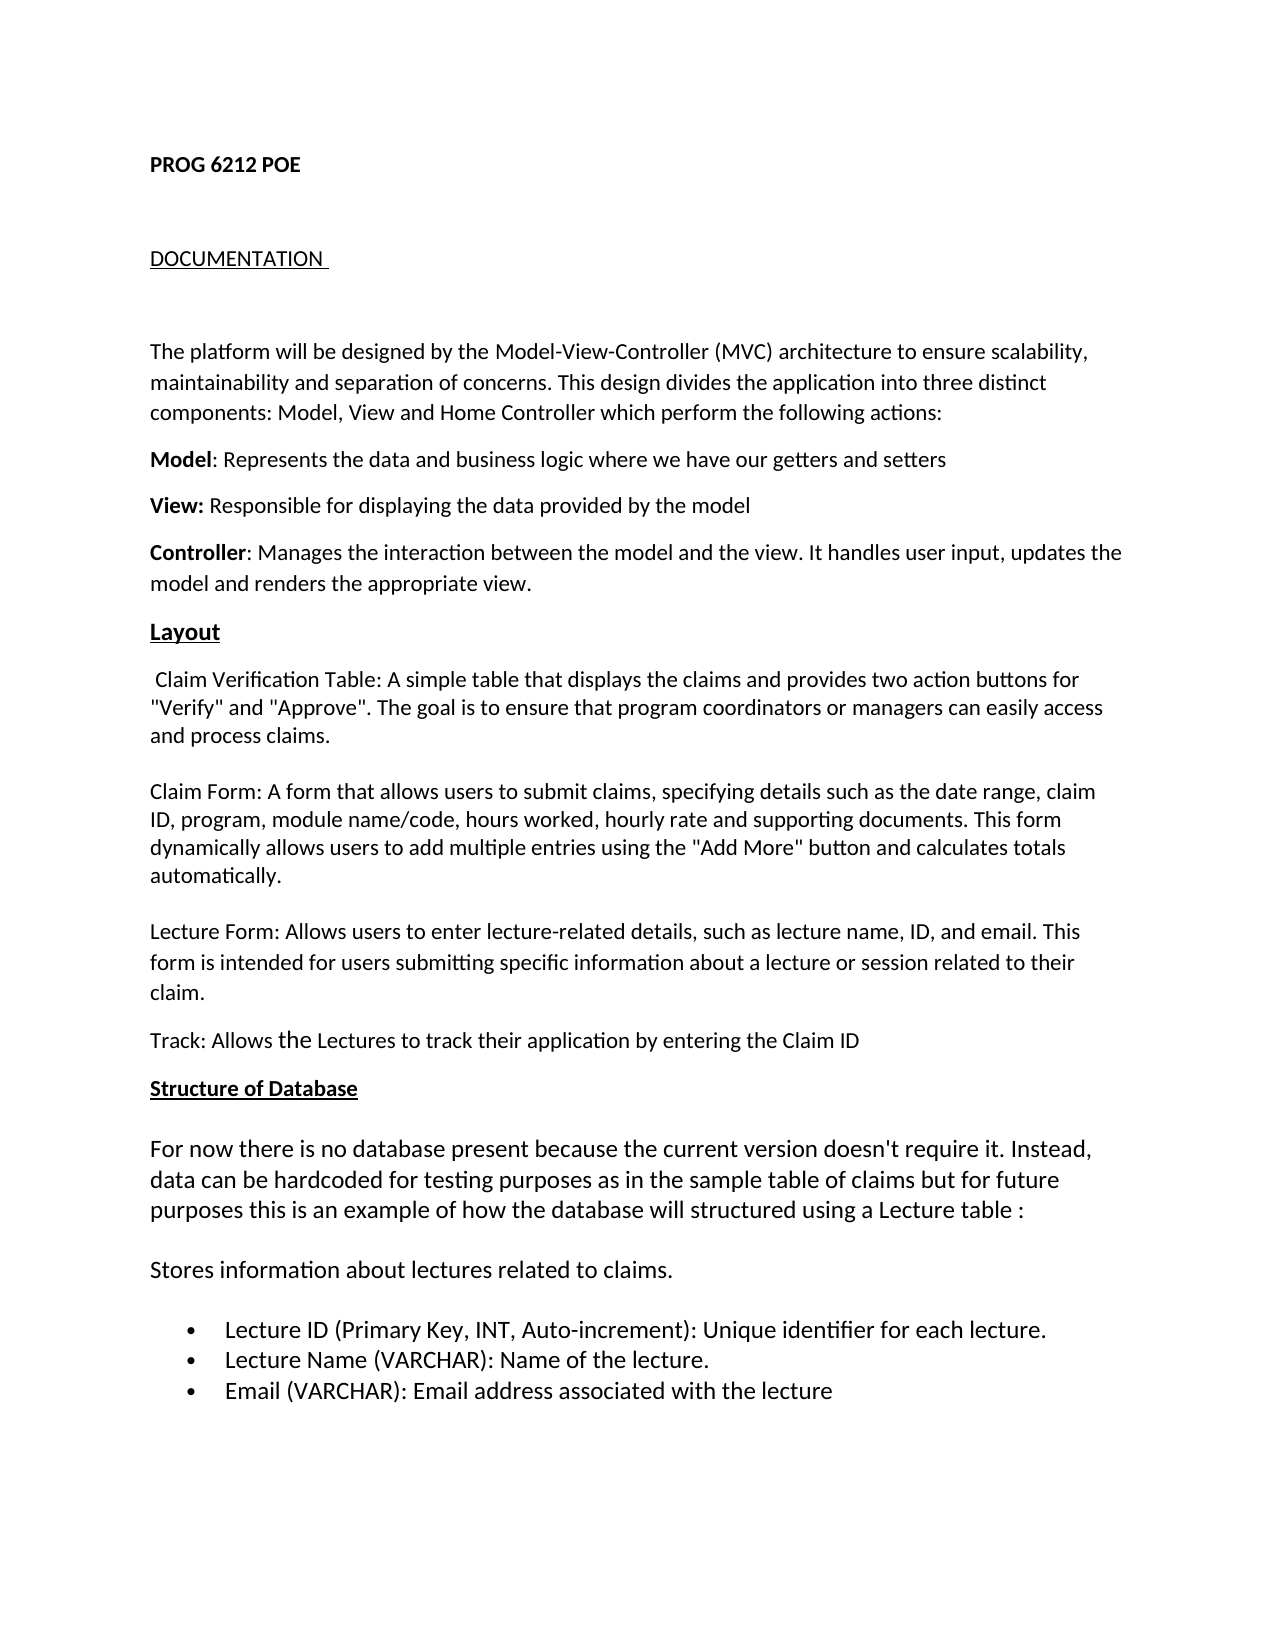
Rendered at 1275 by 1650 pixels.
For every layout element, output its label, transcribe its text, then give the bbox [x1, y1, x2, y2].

text Controller: Manages the interaction between the model and the view. It handles user input, updates the model and renders the appropriate view. [150, 538, 1125, 597]
text Stores information about lectures related to claims. [150, 1254, 1125, 1285]
text Structure of Database [150, 1074, 1125, 1102]
list Lecture ID (Primary Key, INT, Auto-increment): Unique identifier for each lecture. [187, 1314, 1125, 1344]
text Layout [150, 616, 1125, 646]
text Model: Represents the data and business logic where we have our getters and setters [150, 445, 1125, 473]
text View: Responsible for displaying the data provided by the model [150, 492, 1125, 520]
text Track: Allows the Lectures to track their application by entering the Claim ID [150, 1025, 1125, 1055]
list Lecture Name (VARCHAR): Name of the lecture. [187, 1344, 1125, 1375]
text DOCUMENTATION [150, 244, 1125, 272]
text Claim Verification Table: A simple table that displays the claims and provides two action buttons for "Verify" and "Approve". The goal is to ensure that program coordinators or managers can easily access and process claims. [150, 665, 1125, 749]
text Lecture Form: Allows users to enter lecture-related details, such as lecture name, ID, and email. This form is intended for users submitting specific information about a lecture or session related to their claim. [150, 917, 1125, 1006]
text The platform will be designed by the Model-View-Controller (MVC) architecture to ensure scalability, maintainability and separation of concerns. This design divides the application into three distinct components: Model, View and Home Controller which perform the following actions: [150, 337, 1125, 426]
subtitle For now there is no database present because the current version doesn't require it. Instead, data can be hardcoded for testing purposes as in the sample table of claims but for future purposes this is an example of how the database will structured using a Lecture table : [150, 1134, 1125, 1225]
text Claim Form: A form that allows users to submit claims, specifying details such as the date range, claim ID, program, module name/code, hours worked, hourly rate and supporting documents. This form dynamically allows users to add multiple entries using the "Add More" button and calculates totals automatically. [150, 777, 1125, 889]
list Email (VARCHAR): Email address associated with the lecture [187, 1375, 1125, 1406]
text PROG 6212 POE [150, 150, 1125, 178]
